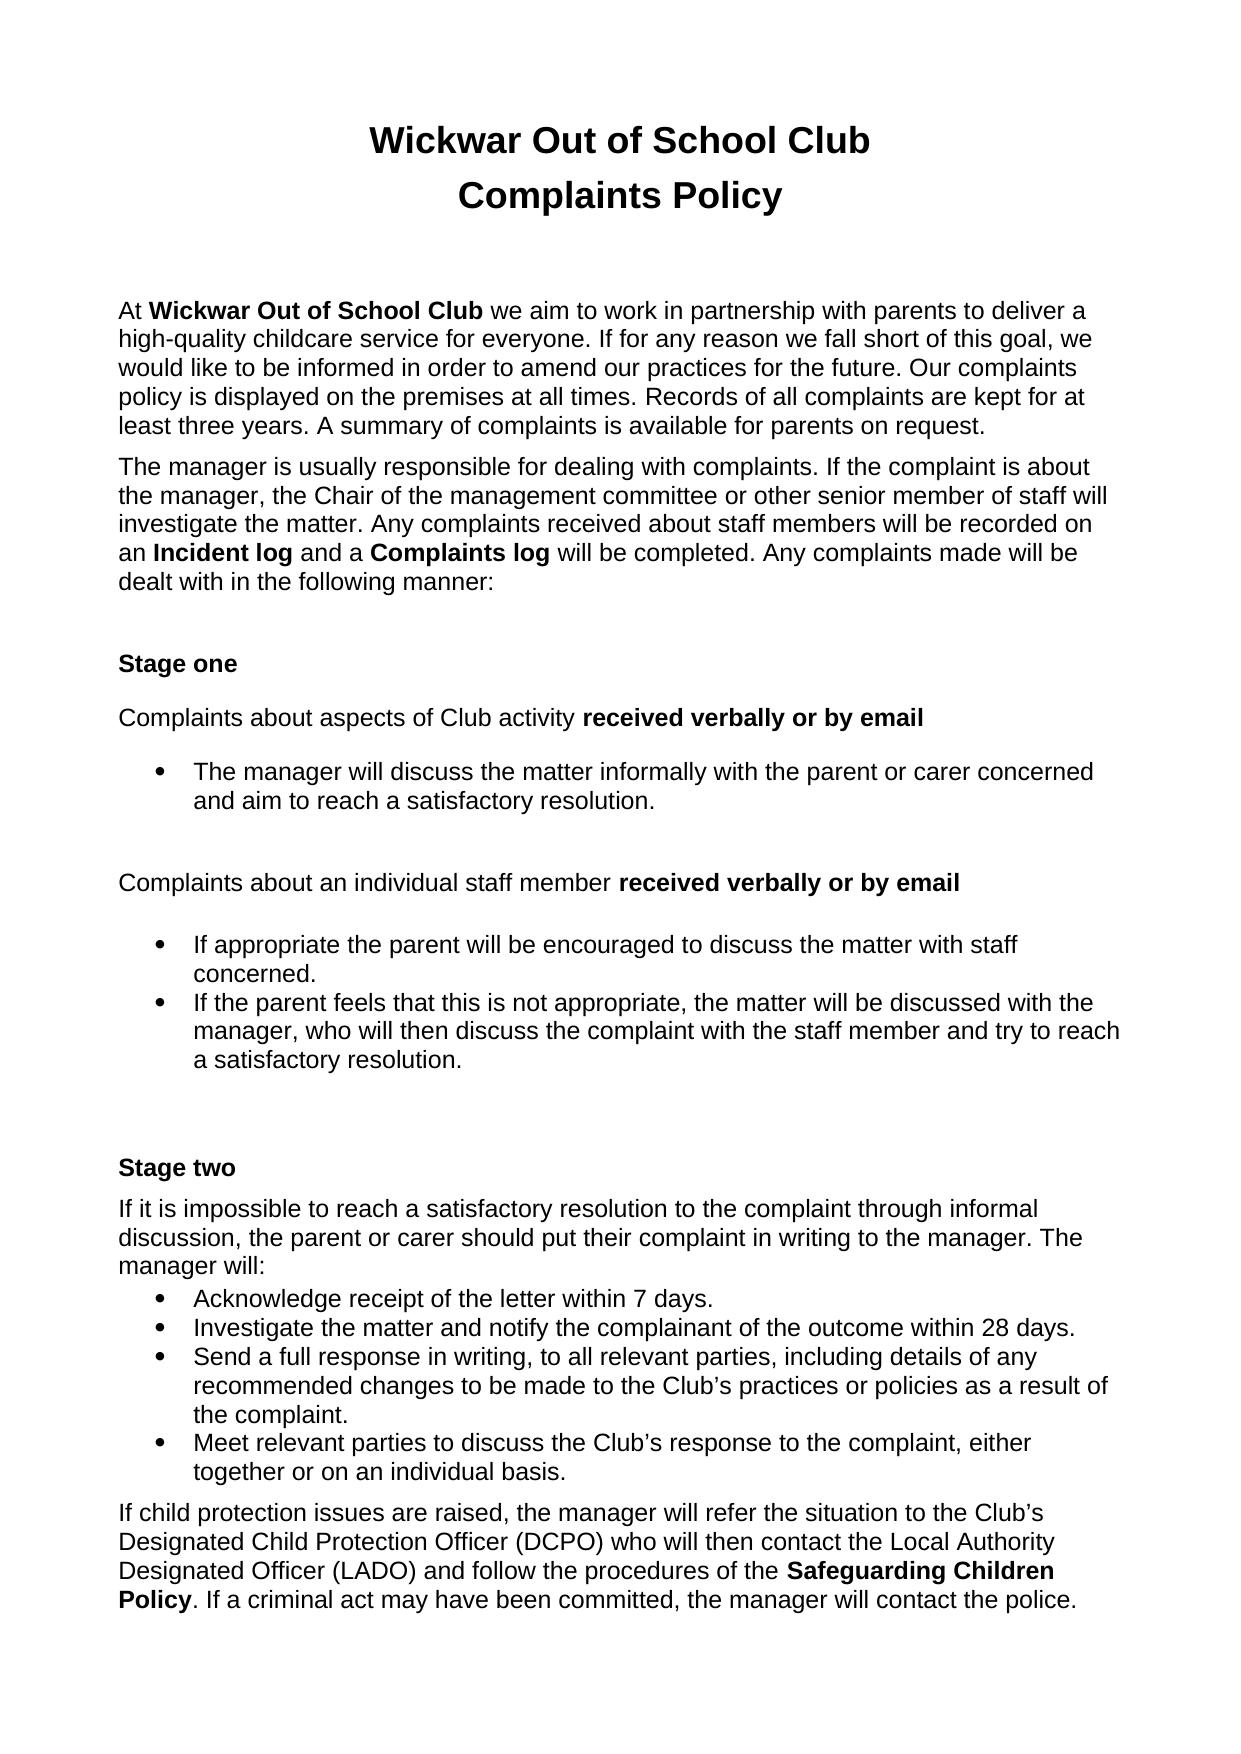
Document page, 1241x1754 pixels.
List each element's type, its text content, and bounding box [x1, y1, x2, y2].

text Wickwar Out of School Club [118, 118, 1122, 161]
text Complaints Policy [118, 174, 1122, 217]
list Investigate the matter and notify the complainant of the outcome within 28 days. [156, 1313, 1122, 1342]
list Meet relevant parties to discuss the Club’s response to the complaint, either together or on an individual basis. [156, 1428, 1122, 1486]
list If the parent feels that this is not appropriate, the matter will be discussed with the manager, who will then discuss the complaint with the staff member and try to reach a satisfactory resolution. [156, 987, 1122, 1074]
subtitle The manager will discuss the matter informally with the parent or carer concerned and aim to reach a satisfactory resolution. [156, 757, 1122, 814]
text Complaints about an individual staff member received verbally or by email [118, 868, 1122, 897]
text At Wickwar Out of School Club we aim to work in partnership with parents to deliver a high-quality childcare service for everyone. If for any reason we fall short of this goal, we would like to be informed in order to amend our practices for the future. Our complaints policy is displayed on the premises at all times. Records of all complaints are kept for at least three years. A summary of complaints is available for parents on request. [118, 296, 1122, 439]
list If appropriate the parent will be encouraged to discuss the matter with staff concerned. [156, 930, 1122, 987]
text If child protection issues are raised, the manager will refer the situation to the Club’s Designated Child Protection Officer (DCPO) who will then contact the Local Authority Designated Officer (LADO) and follow the procedures of the Safeguarding Children Policy. If a criminal act may have been committed, the manager will contact the police. [118, 1498, 1122, 1613]
text If it is impossible to reach a satisfactory resolution to the complaint through informal discussion, the parent or carer should put their complaint in writing to the manager. The manager will: [118, 1194, 1122, 1280]
text Stage one [118, 649, 1122, 678]
text The manager is usually responsible for dealing with complaints. If the complaint is about the manager, the Chair of the management committee or other senior member of staff will investigate the matter. Any complaints received about staff members will be recorded on an Incident log and a Complaints log will be completed. Any complaints made will be dealt with in the following manner: [118, 452, 1122, 596]
list Acknowledge receipt of the letter within 7 days. [156, 1284, 1122, 1313]
subtitle Stage two [118, 1153, 1122, 1181]
list Send a full response in writing, to all relevant parties, including details of any recommended changes to be made to the Club’s practices or policies as a result of the complaint. [156, 1342, 1122, 1428]
subtitle Complaints about aspects of Club activity received verbally or by email [118, 703, 1122, 732]
